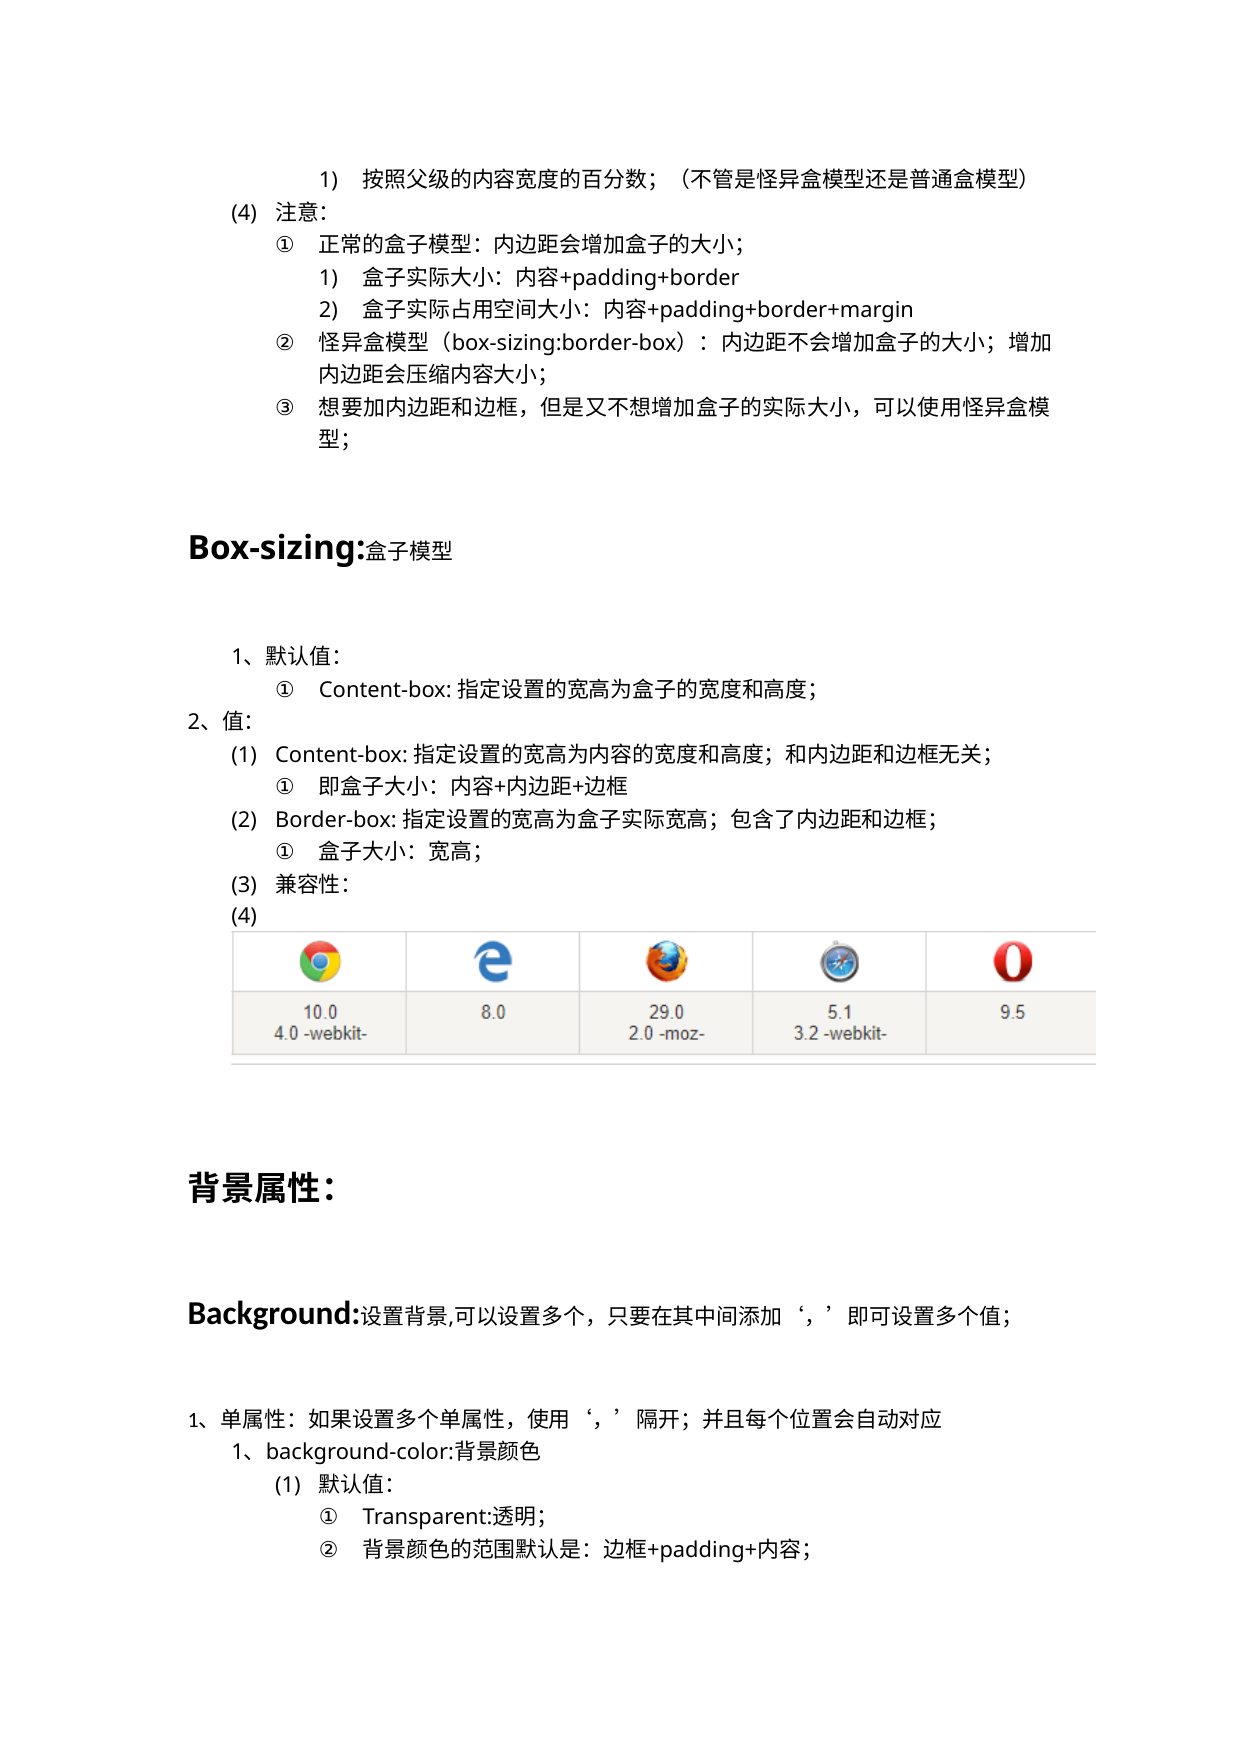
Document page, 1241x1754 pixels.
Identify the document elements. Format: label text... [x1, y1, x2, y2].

list 盒子实际占用空间大小：内容+padding+border+margin [319, 292, 1053, 324]
list 兼容性： [231, 866, 1053, 899]
list Content-box: 指定设置的宽高为盒子的宽度和高度； [275, 671, 1053, 704]
list 盒子实际大小：内容+padding+border [319, 259, 1053, 292]
list 默认值： [187, 639, 1053, 671]
list 注意： [231, 194, 1053, 227]
subtitle Box-sizing:盒子模型 [187, 514, 1053, 579]
list 怪异盒模型（box-sizing:border-box）：内边距不会增加盒子的大小；增加内边距会压缩内容大小； [275, 324, 1053, 389]
list 盒子大小：宽高； [275, 834, 1053, 866]
list 默认值： [275, 1466, 1053, 1499]
picture [231, 931, 1096, 1065]
list 按照父级的内容宽度的百分数；（不管是怪异盒模型还是普通盒模型） [319, 162, 1053, 194]
list Content-box: 指定设置的宽高为内容的宽度和高度；和内边距和边框无关； [231, 736, 1053, 769]
list background-color:背景颜色 [231, 1434, 1053, 1466]
list 正常的盒子模型：内边距会增加盒子的大小； [275, 227, 1053, 259]
list 值： [187, 704, 1053, 736]
subtitle Background:设置背景,可以设置多个，只要在其中间添加‘，’即可设置多个值； [187, 1280, 1053, 1345]
list 即盒子大小：内容+内边距+边框 [275, 769, 1053, 801]
text 1、单属性：如果设置多个单属性，使用‘，’隔开；并且每个位置会自动对应 [187, 1401, 1053, 1434]
subtitle 背景属性： [187, 1153, 1053, 1218]
list 背景颜色的范围默认是：边框+padding+内容； [319, 1531, 1053, 1564]
list 想要加内边距和边框，但是又不想增加盒子的实际大小，可以使用怪异盒模型； [275, 389, 1053, 454]
list Border-box: 指定设置的宽高为盒子实际宽高；包含了内边距和边框； [231, 801, 1053, 834]
list Transparent:透明； [319, 1499, 1053, 1531]
